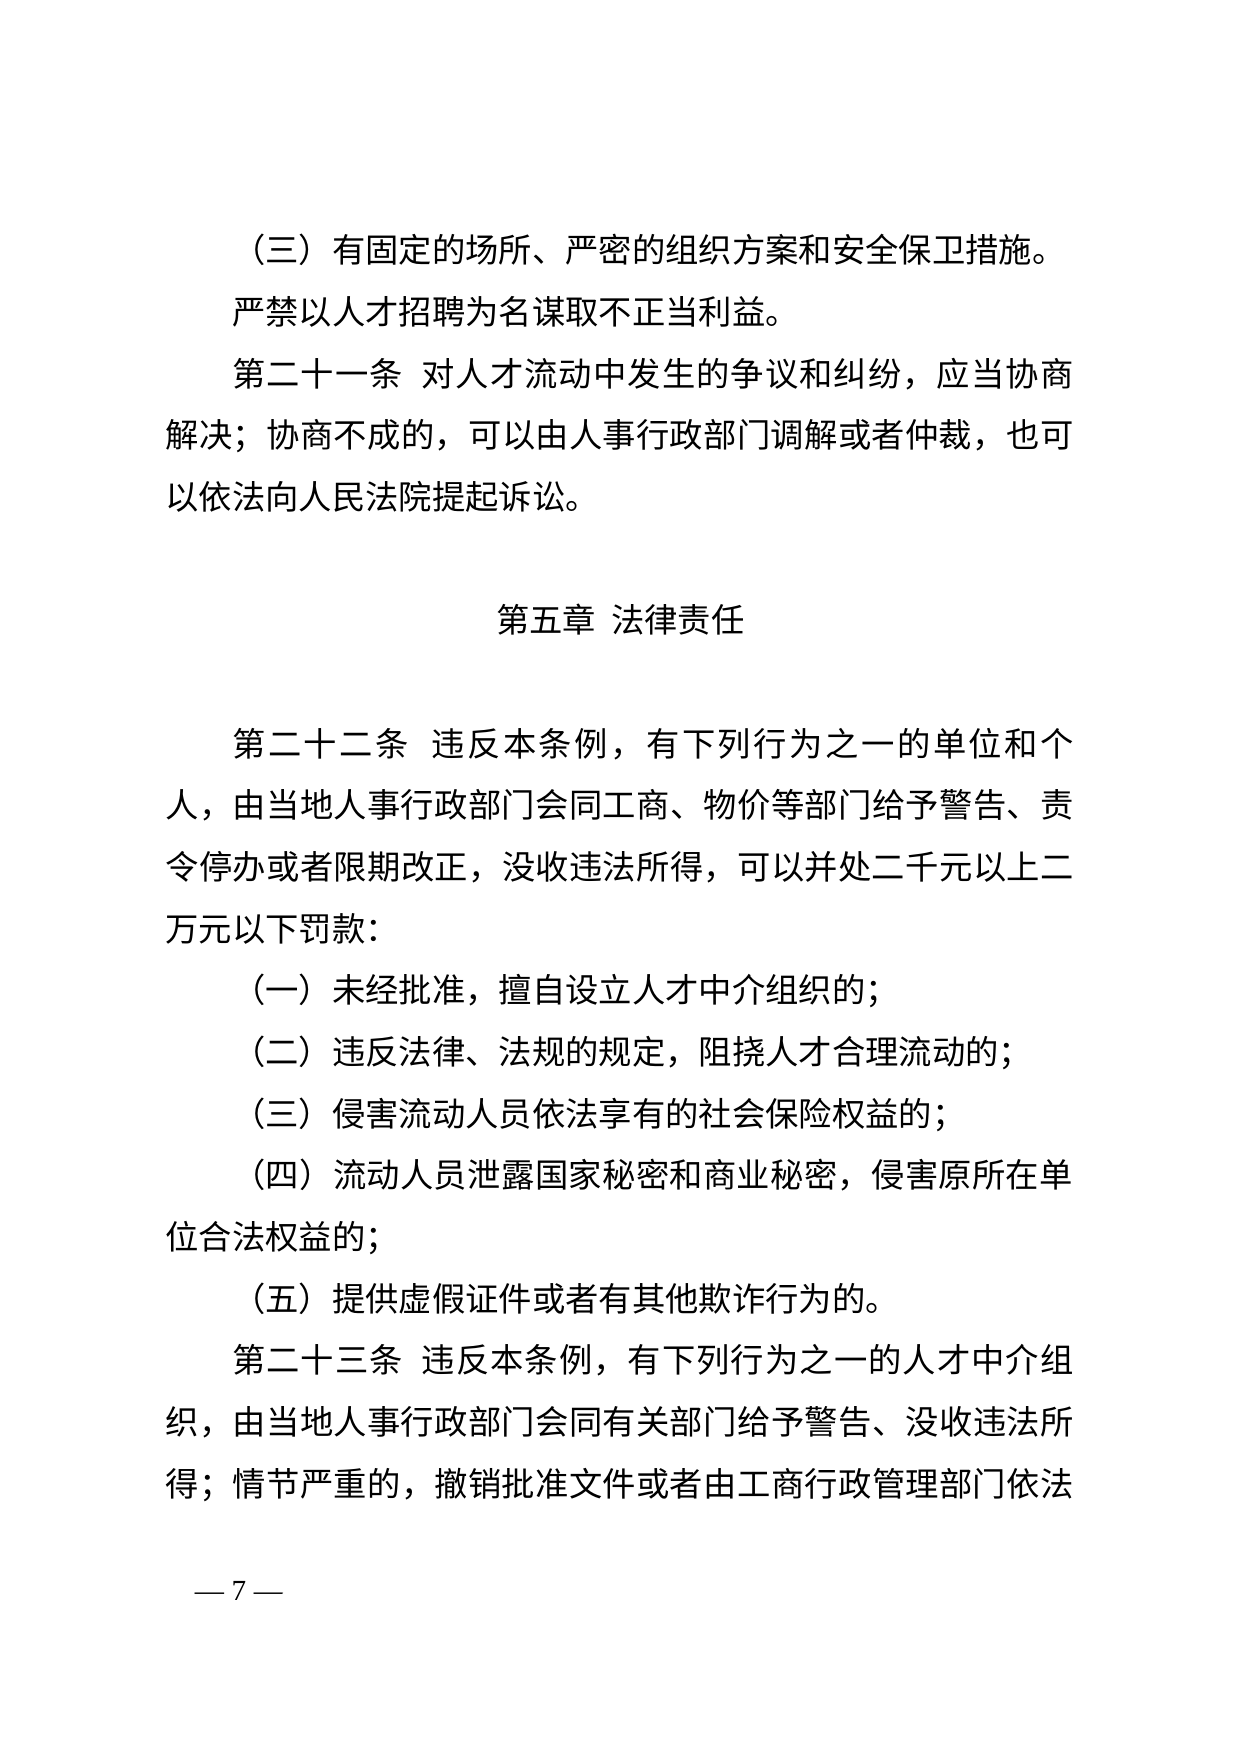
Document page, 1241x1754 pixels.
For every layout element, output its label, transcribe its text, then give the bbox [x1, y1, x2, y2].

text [165, 1324, 1075, 1509]
text （三）有固定的场所、严密的组织方案和安全保卫措施。 [165, 214, 1075, 275]
text （三）侵害流动人员依法享有的社会保险权益的； [165, 1077, 1075, 1139]
text （四）流动人员泄露国家秘密和商业秘密，侵害原所在单位合法权益的； [165, 1139, 1075, 1262]
text 第五章 法律责任 [165, 584, 1075, 645]
text 严禁以人才招聘为名谋取不正当利益。 [165, 275, 1075, 337]
text （一）未经批准，擅自设立人才中介组织的； [165, 954, 1075, 1015]
text （五）提供虚假证件或者有其他欺诈行为的。 [165, 1262, 1075, 1324]
text 第二十一条 对人才流动中发生的争议和纠纷，应当协商解决；协商不成的，可以由人事行政部门调解或者仲裁，也可以依法向人民法院提起诉讼。 [165, 337, 1075, 522]
text （二）违反法律、法规的规定，阻挠人才合理流动的； [165, 1015, 1075, 1077]
text 第二十二条 违反本条例，有下列行为之一的单位和个人，由当地人事行政部门会同工商、物价等部门给予警告、责令停办或者限期改正，没收违法所得，可以并处二千元以上二万元以下罚款： [165, 707, 1075, 954]
